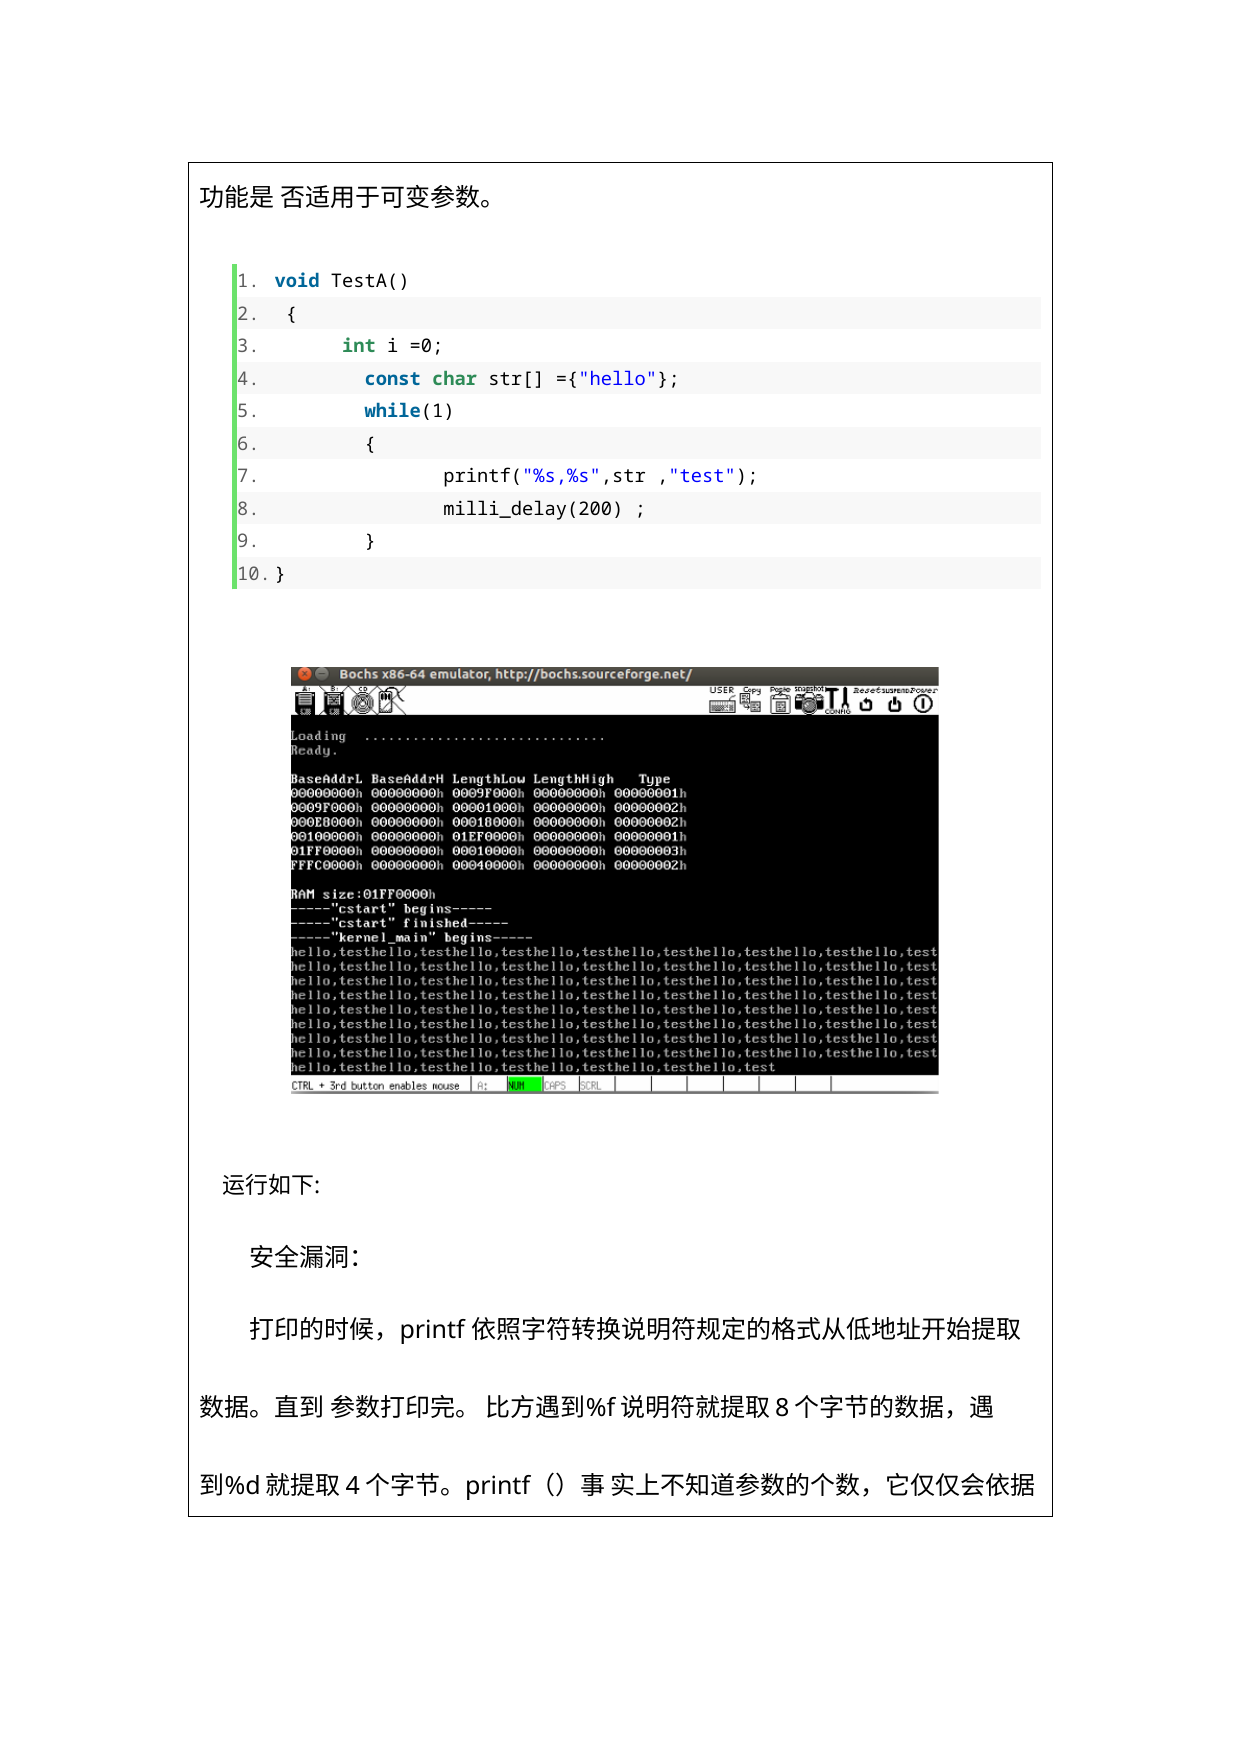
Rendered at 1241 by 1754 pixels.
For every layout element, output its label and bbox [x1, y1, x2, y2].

picture [291, 667, 939, 1094]
table_cell [189, 163, 1052, 1516]
